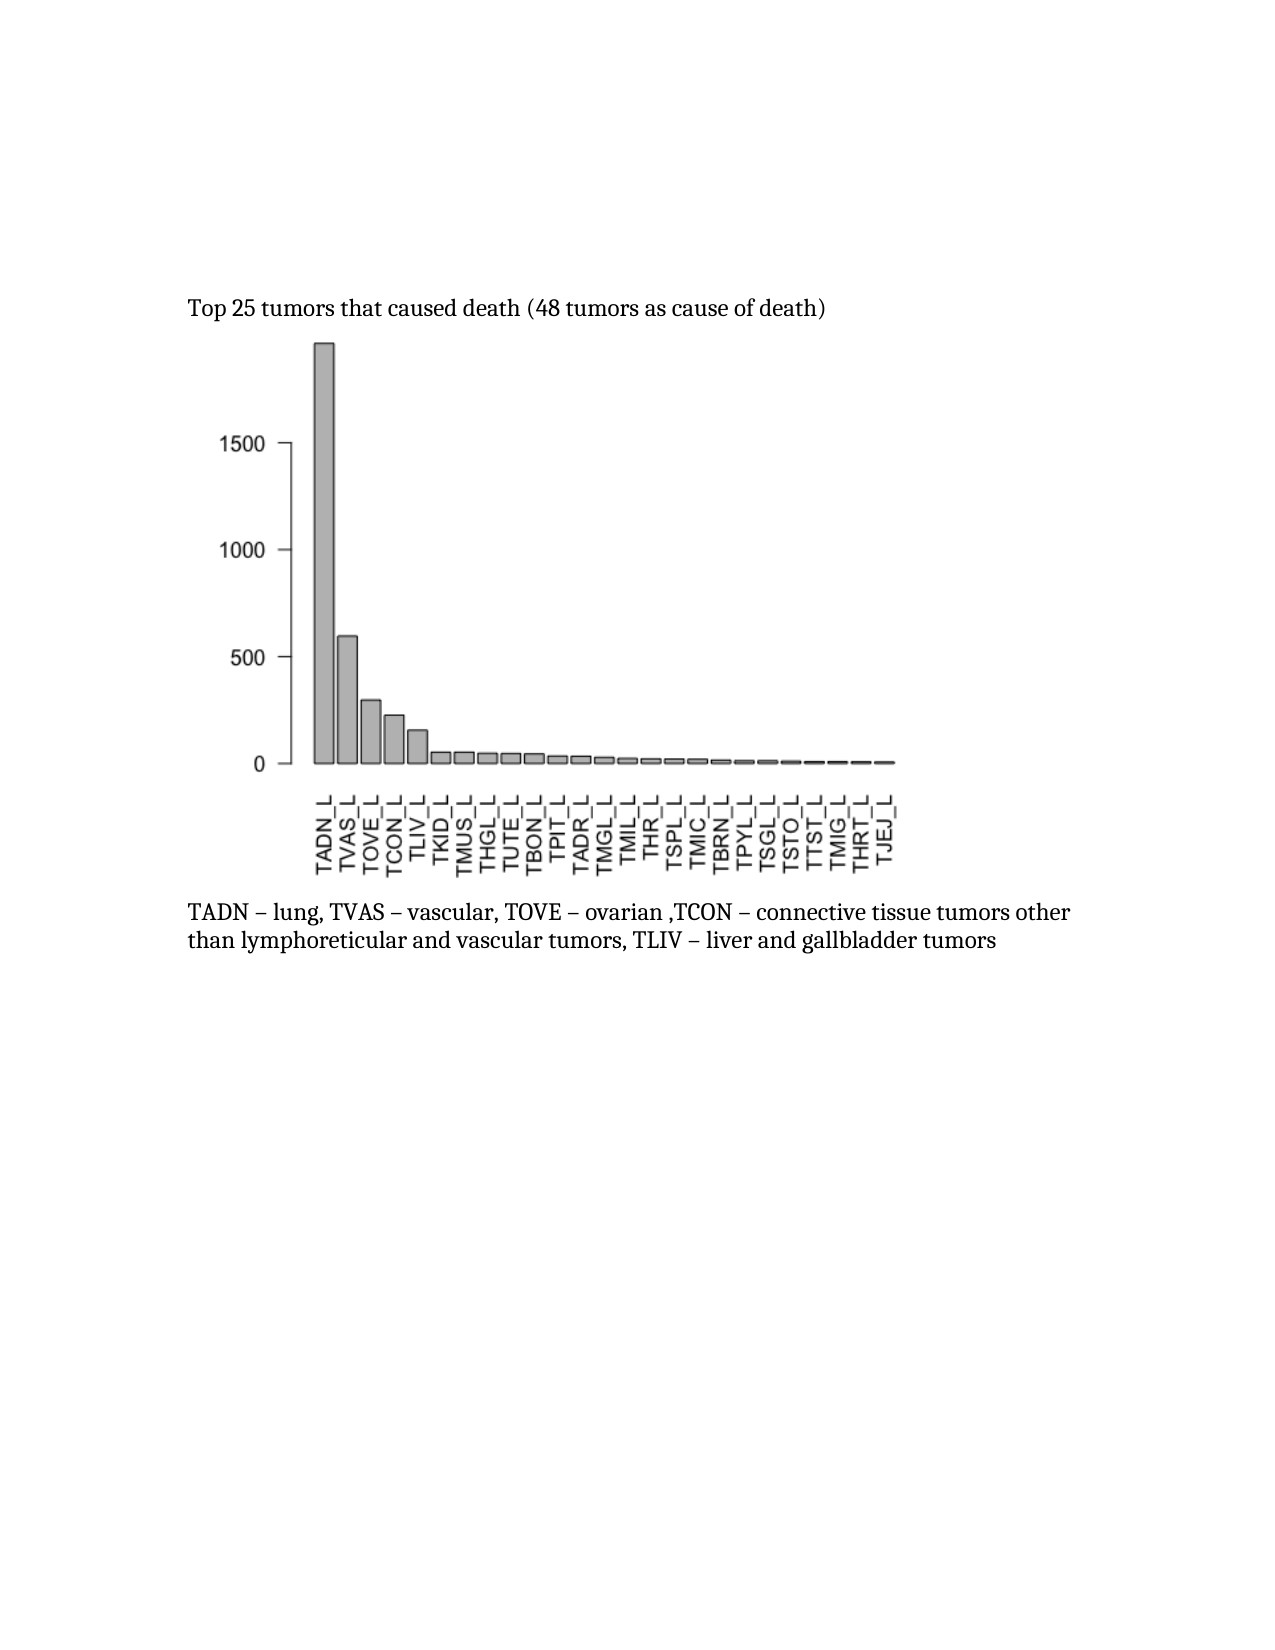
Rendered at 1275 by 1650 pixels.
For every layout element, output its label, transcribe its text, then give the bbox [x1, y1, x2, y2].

text Top 25 tumors that caused death (48 tumors as cause of death) [187, 294, 1087, 322]
text TADN – lung, TVAS – vascular, TOVE – ovarian ,TCON – connective tissue tumors other than lymphoreticular and vascular tumors, TLIV – liver and gallbladder tumors [187, 897, 1087, 955]
picture [187, 322, 971, 898]
